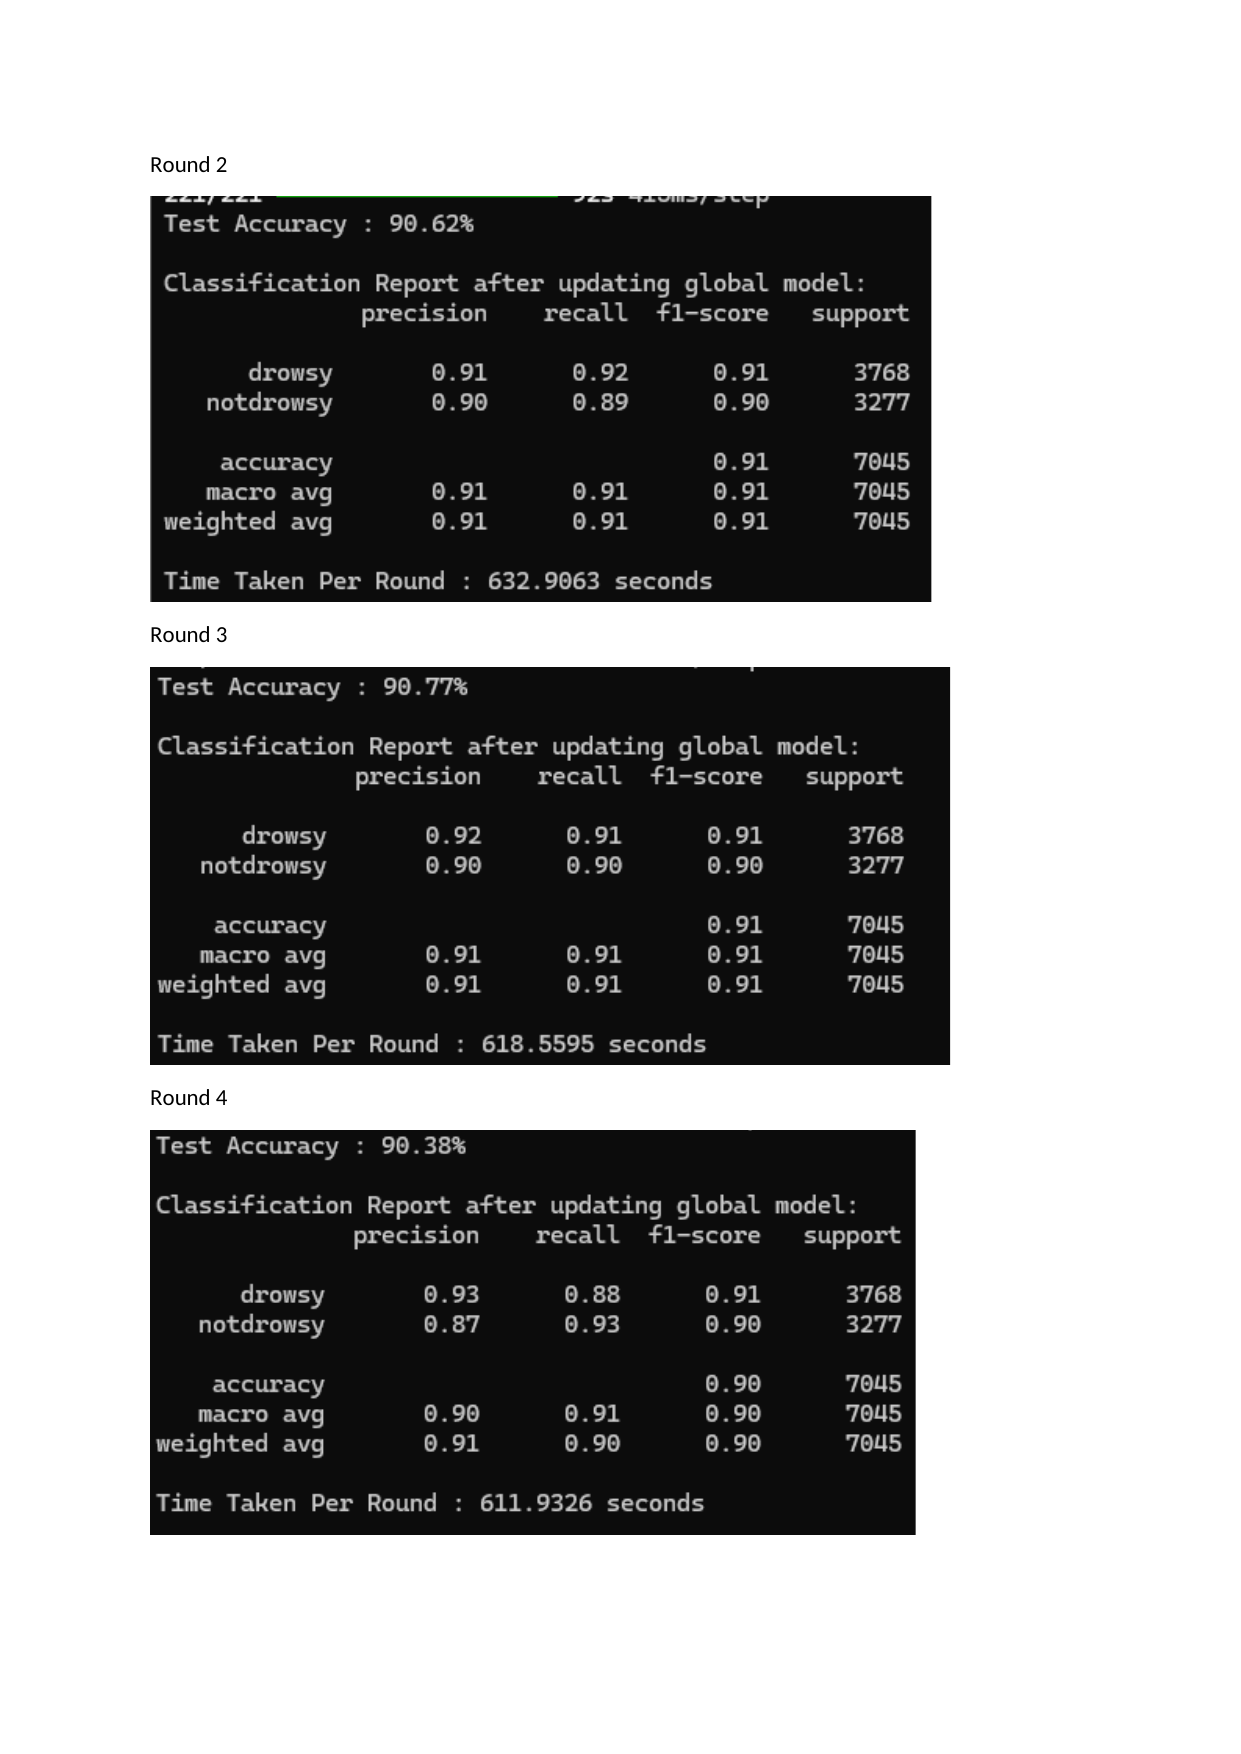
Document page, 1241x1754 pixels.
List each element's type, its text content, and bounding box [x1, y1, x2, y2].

picture [150, 1130, 916, 1535]
picture [150, 196, 932, 602]
text Round 4 [150, 1083, 1090, 1111]
text Round 3 [150, 621, 1090, 648]
text Round 2 [150, 150, 1090, 178]
picture [150, 667, 951, 1065]
